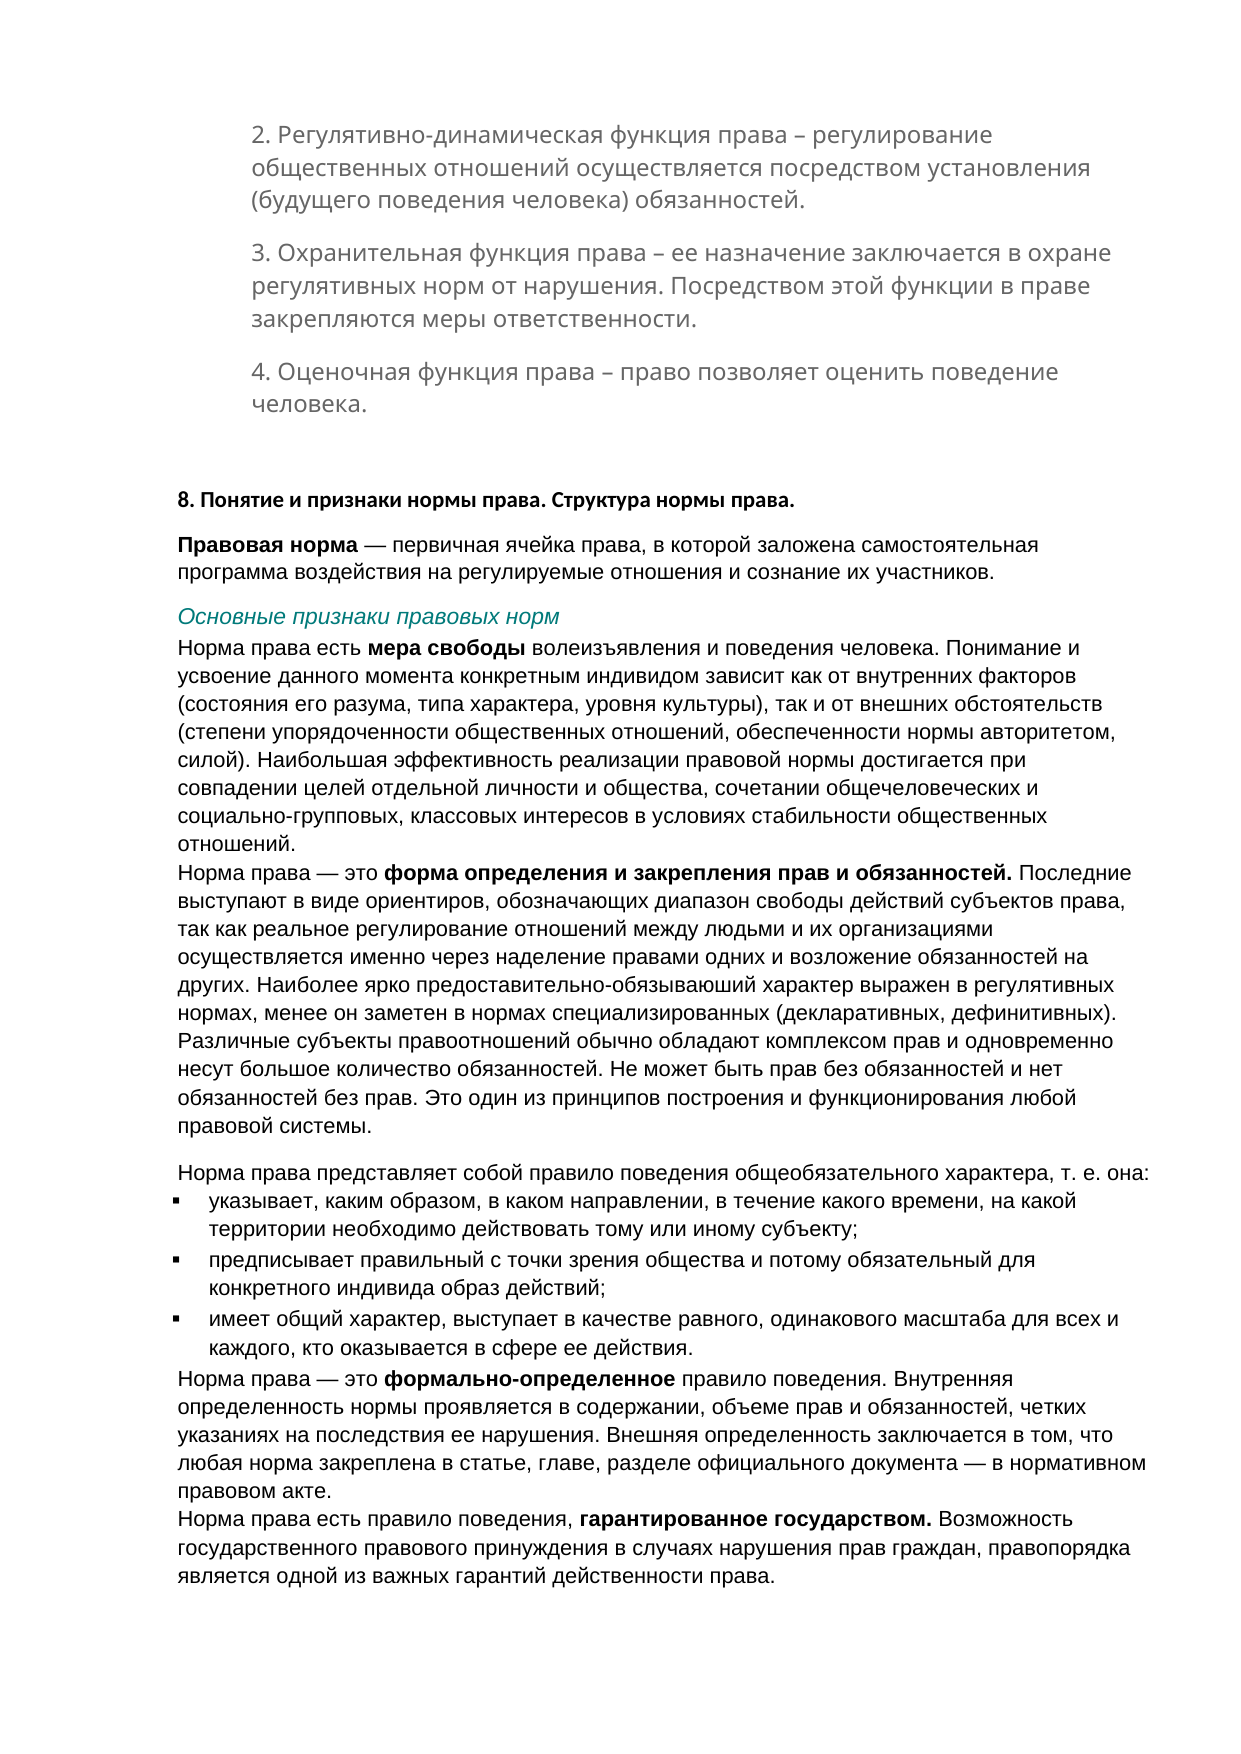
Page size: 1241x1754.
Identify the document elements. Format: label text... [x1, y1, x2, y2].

text Норма права — это форма определения и закрепления прав и обязанностей. Последние выступают в виде ориентиров, обозначающих диапазон свободы действий субъектов права, так как реальное регулирование отношений между людьми и их организациями осуществляется именно через наделение правами одних и возложение обязанностей на других. Наиболее ярко предоставительно-обязываюший характер выражен в регулятивных нормах, менее он заметен в нормах специализированных (декларативных, дефинитивных). Различные субъекты правоотношений обычно обладают комплексом прав и одновременно несут большое количество обязанностей. Не может быть прав без обязанностей и нет обязанностей без прав. Это один из принципов построения и функционирования любой правовой системы. [177, 857, 1152, 1138]
text Норма права есть правило поведения, гарантированное государством. Возможность государственного правового принуждения в случаях нарушения прав граждан, правопорядка является одной из важных гарантий действенности права. [177, 1503, 1152, 1588]
text Норма права — это формально-определенное правило поведения. Внутренняя определенность нормы проявляется в содержании, объеме прав и обязанностей, четких указаниях на последствия ее нарушения. Внешняя определенность заключается в том, что любая норма закреплена в статье, главе, разделе официального документа — в нормативном правовом акте. [177, 1363, 1152, 1503]
text Норма права представляет собой правило поведения общеобязательного характера, т. е. она: [177, 1157, 1152, 1185]
text 8. Понятие и признаки нормы права. Структура нормы права. [177, 485, 1152, 513]
text Правовая норма — первичная ячейка права, в которой заложена самостоятельная программа воздействия на регулируемые отношения и сознание их участников. [177, 532, 1152, 584]
text 2. Регулятивно-динамическая функция права – регулирование общественных отношений осуществляется посредством установления (будущего поведения человека) обязанностей. [251, 118, 1152, 216]
text 4. Оценочная функция права – право позволяет оценить поведение человека. [251, 354, 1152, 419]
text 3. Охранительная функция права – ее назначение заключается в охране регулятивных норм от нарушения. Посредством этой функции в праве закрепляются меры ответственности. [251, 236, 1152, 334]
text Норма права есть мера свободы волеизъявления и поведения человека. Понимание и усвоение данного момента конкретным индивидом зависит как от внутренних факторов (состояния его разума, типа характера, уровня культуры), так и от внешних обстоятельств (степени упорядоченности общественных отношений, обеспеченности нормы авторитетом, силой). Наибольшая эффективность реализации правовой нормы достигается при совпадении целей отдельной личности и общества, сочетании общечеловеческих и социально-групповых, классовых интересов в условиях стабильности общественных отношений. [177, 632, 1152, 857]
subtitle Основные признаки правовых норм [177, 603, 1152, 629]
list имеет общий характер, выступает в качестве равного, одинакового масштаба для всех и каждого, кто оказывается в сфере ее действия. [171, 1303, 1152, 1360]
list предписывает правильный с точки зрения общества и потому обязательный для конкретного индивида образ действий; [171, 1244, 1152, 1300]
list указывает, каким образом, в каком направлении, в течение какого времени, на какой территории необходимо действовать тому или иному субъекту; [171, 1185, 1152, 1241]
